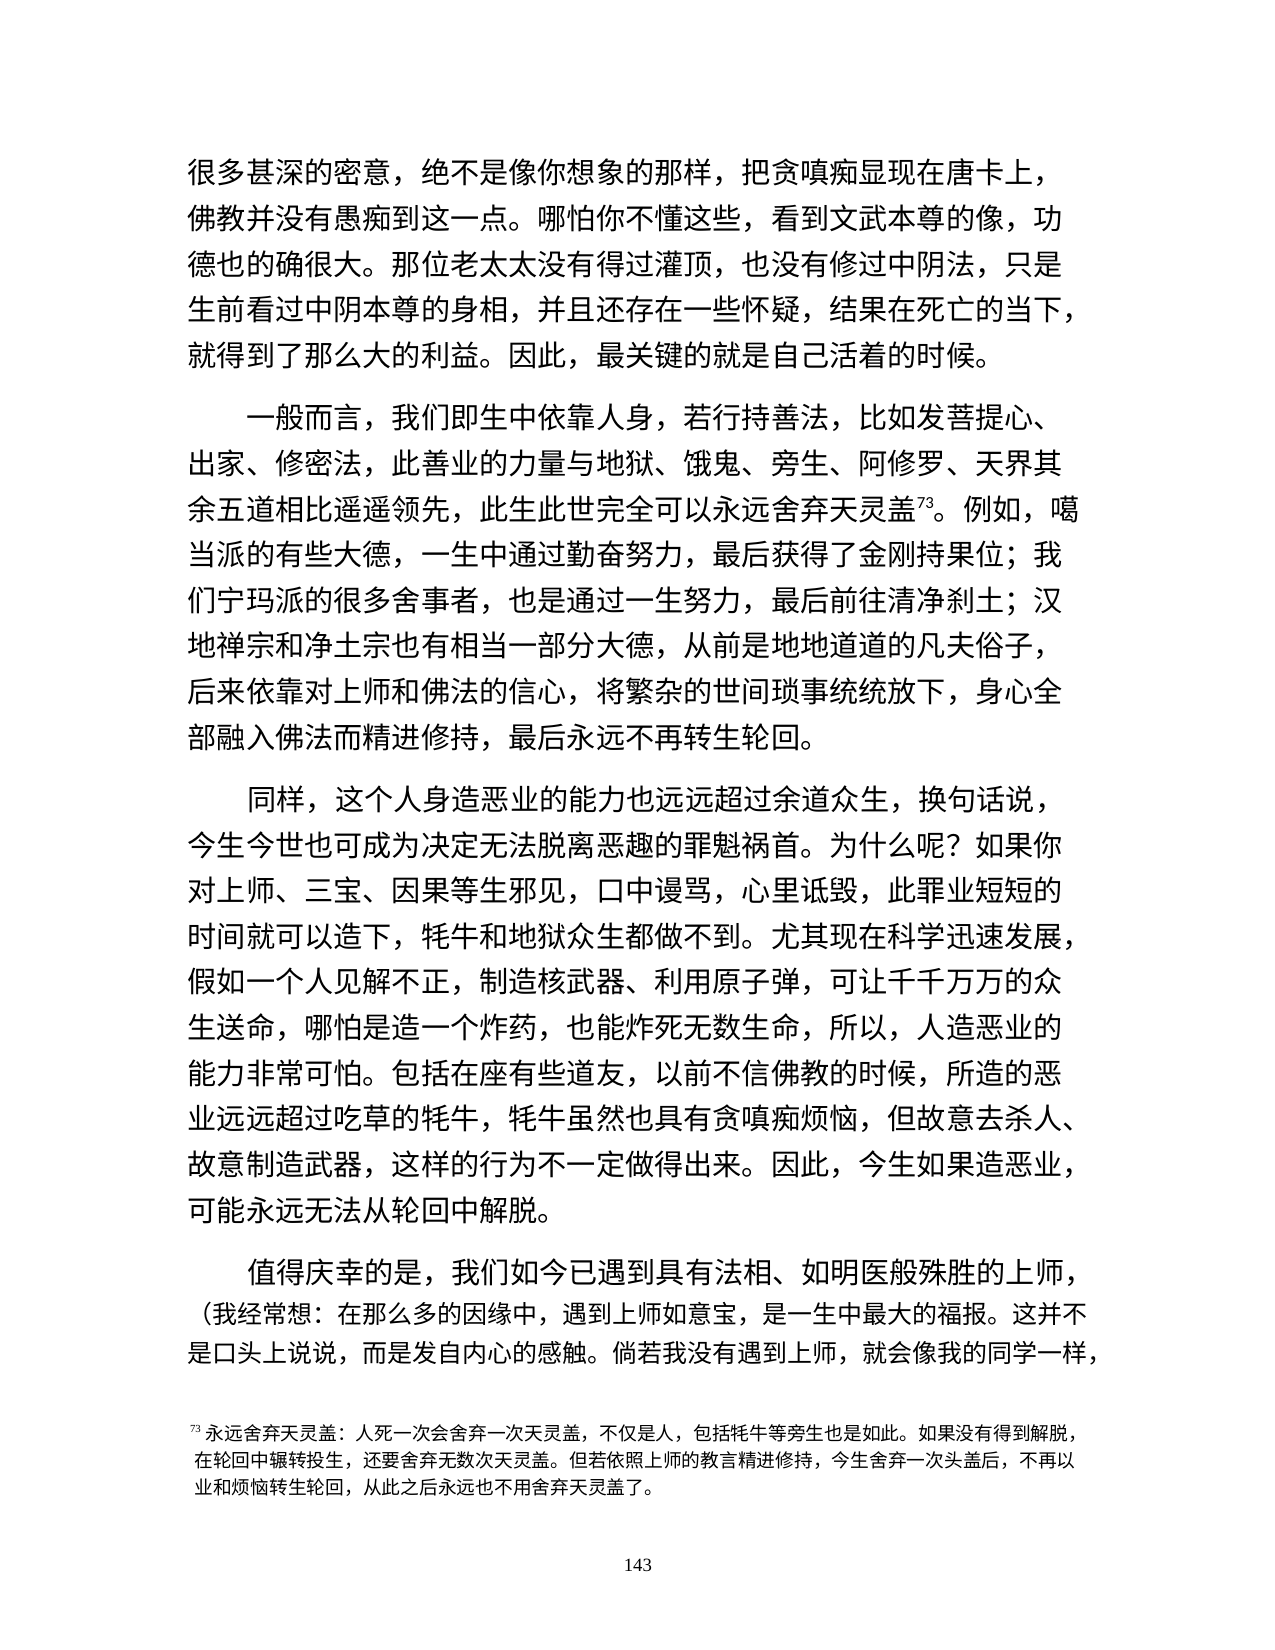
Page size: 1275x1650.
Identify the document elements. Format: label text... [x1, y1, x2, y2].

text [187, 1249, 1087, 1370]
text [187, 150, 1087, 375]
text 同样，这个人身造恶业的能力也远远超过余道众生，换句话说，今生今世也可成为决定无法脱离恶趣的罪魁祸首。为什么呢？如果你对上师、三宝、因果等生邪见，口中谩骂，心里诋毁，此罪业短短的时间就可以造下，牦牛和地狱众生都做不到。尤其现在科学迅速发展，假如一个人见解不正，制造核武器、利用原子弹，可让千千万万的众生送命，哪怕是造一个炸药，也能炸死无数生命，所以，人造恶业的能力非常可怕。包括在座有些道友，以前不信佛教的时候，所造的恶业远远超过吃草的牦牛，牦牛虽然也具有贪嗔痴烦恼，但故意去杀人、故意制造武器，这样的行为不一定做得出来。因此，今生如果造恶业，可能永远无法从轮回中解脱。 [187, 776, 1087, 1229]
text 一般而言，我们即生中依靠人身，若行持善法，比如发菩提心、出家、修密法，此善业的力量与地狱、饿鬼、旁生、阿修罗、天界其余五道相比遥遥领先，此生此世完全可以永远舍弃天灵盖。例如，噶当派的有些大德，一生中通过勤奋努力，最后获得了金刚持果位；我们宁玛派的很多舍事者，也是通过一生努力，最后前往清净刹土；汉地禅宗和净土宗也有相当一部分大德，从前是地地道道的凡夫俗子，后来依靠对上师和佛法的信心，将繁杂的世间琐事统统放下，身心全部融入佛法而精进修持，最后永远不再转生轮回。 [187, 395, 1087, 756]
